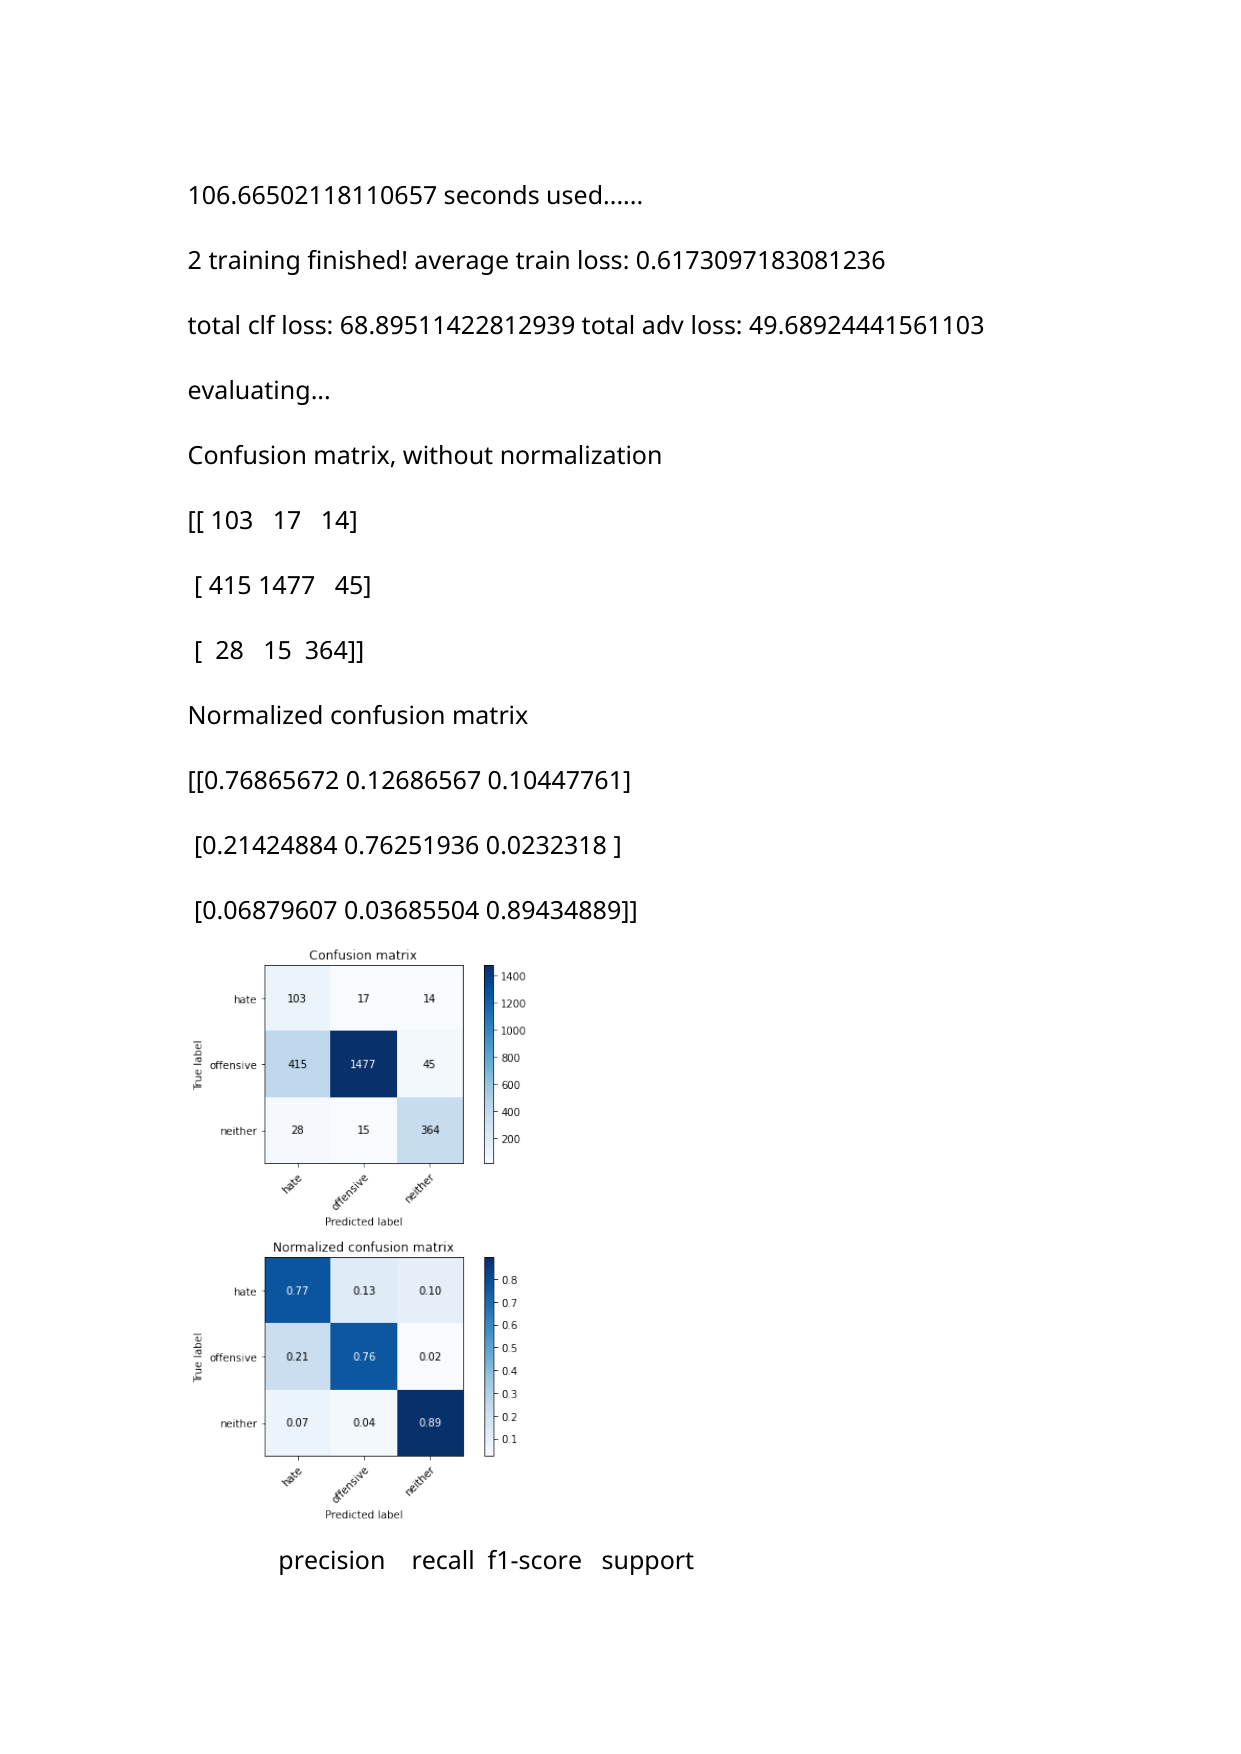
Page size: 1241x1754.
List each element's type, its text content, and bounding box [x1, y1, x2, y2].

picture [187, 1235, 525, 1527]
text total clf loss: 68.89511422812939 total adv loss: 49.68924441561103 [187, 292, 1053, 357]
text [ 415 1477 45] [187, 552, 1053, 617]
text Normalized confusion matrix [187, 682, 1053, 747]
text evaluating... [187, 357, 1053, 422]
text [ 28 15 364]] [187, 617, 1053, 682]
text [[0.76865672 0.12686567 0.10447761] [187, 747, 1053, 812]
text [0.21424884 0.76251936 0.0232318 ] [187, 812, 1053, 877]
text 106.66502118110657 seconds used...... [187, 162, 1053, 227]
text 2 training finished! average train loss: 0.6173097183081236 [187, 227, 1053, 292]
text Confusion matrix, without normalization [187, 422, 1053, 487]
text [[ 103 17 14] [187, 487, 1053, 552]
text precision recall f1-score support [187, 1527, 1053, 1592]
text [0.06879607 0.03685504 0.89434889]] [187, 877, 1053, 942]
picture [187, 942, 533, 1234]
